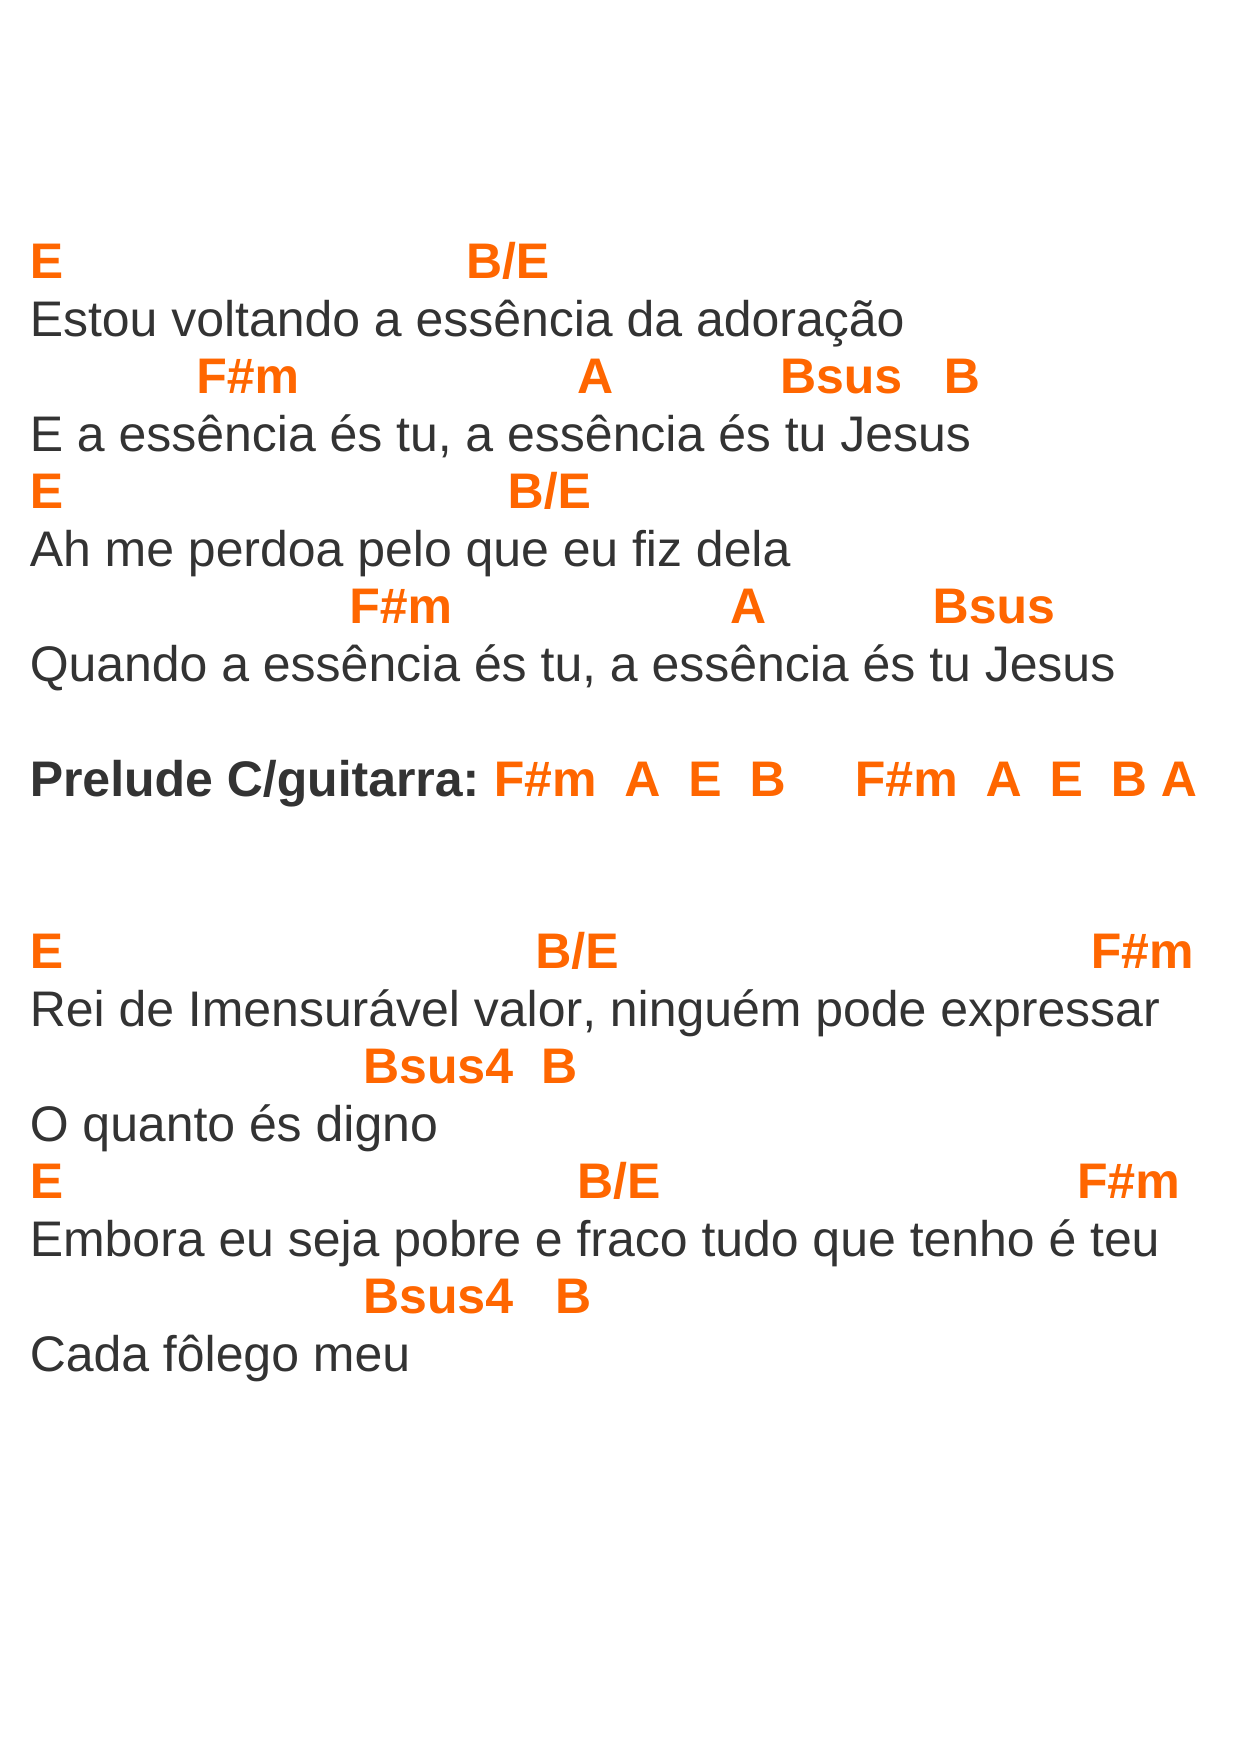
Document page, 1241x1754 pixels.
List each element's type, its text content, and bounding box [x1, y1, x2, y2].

text Bsus4 B [29, 1267, 1226, 1324]
text E B/E [29, 232, 1226, 289]
text Prelude C/guitarra: F#m A E B F#m A E B A [29, 749, 1226, 807]
text F#m A Bsus B [29, 347, 1226, 404]
text E a essência és tu, a essência és tu Jesus [29, 404, 1226, 462]
text Embora eu seja pobre e fraco tudo que tenho é teu [29, 1209, 1226, 1267]
text Ah me perdoa pelo que eu fiz dela [29, 519, 1226, 577]
text Cada fôlego meu [29, 1324, 1226, 1382]
text E B/E [29, 462, 1226, 519]
text E B/E F#m [29, 922, 1226, 979]
text F#m A Bsus [29, 577, 1226, 634]
text O quanto és digno [29, 1094, 1226, 1152]
text Bsus4 B [29, 1037, 1226, 1094]
text E B/E F#m [29, 1152, 1226, 1209]
text Rei de Imensurável valor, ninguém pode expressar [29, 979, 1226, 1037]
text Estou voltando a essência da adoração [29, 289, 1226, 347]
text Quando a essência és tu, a essência és tu Jesus [29, 634, 1226, 692]
